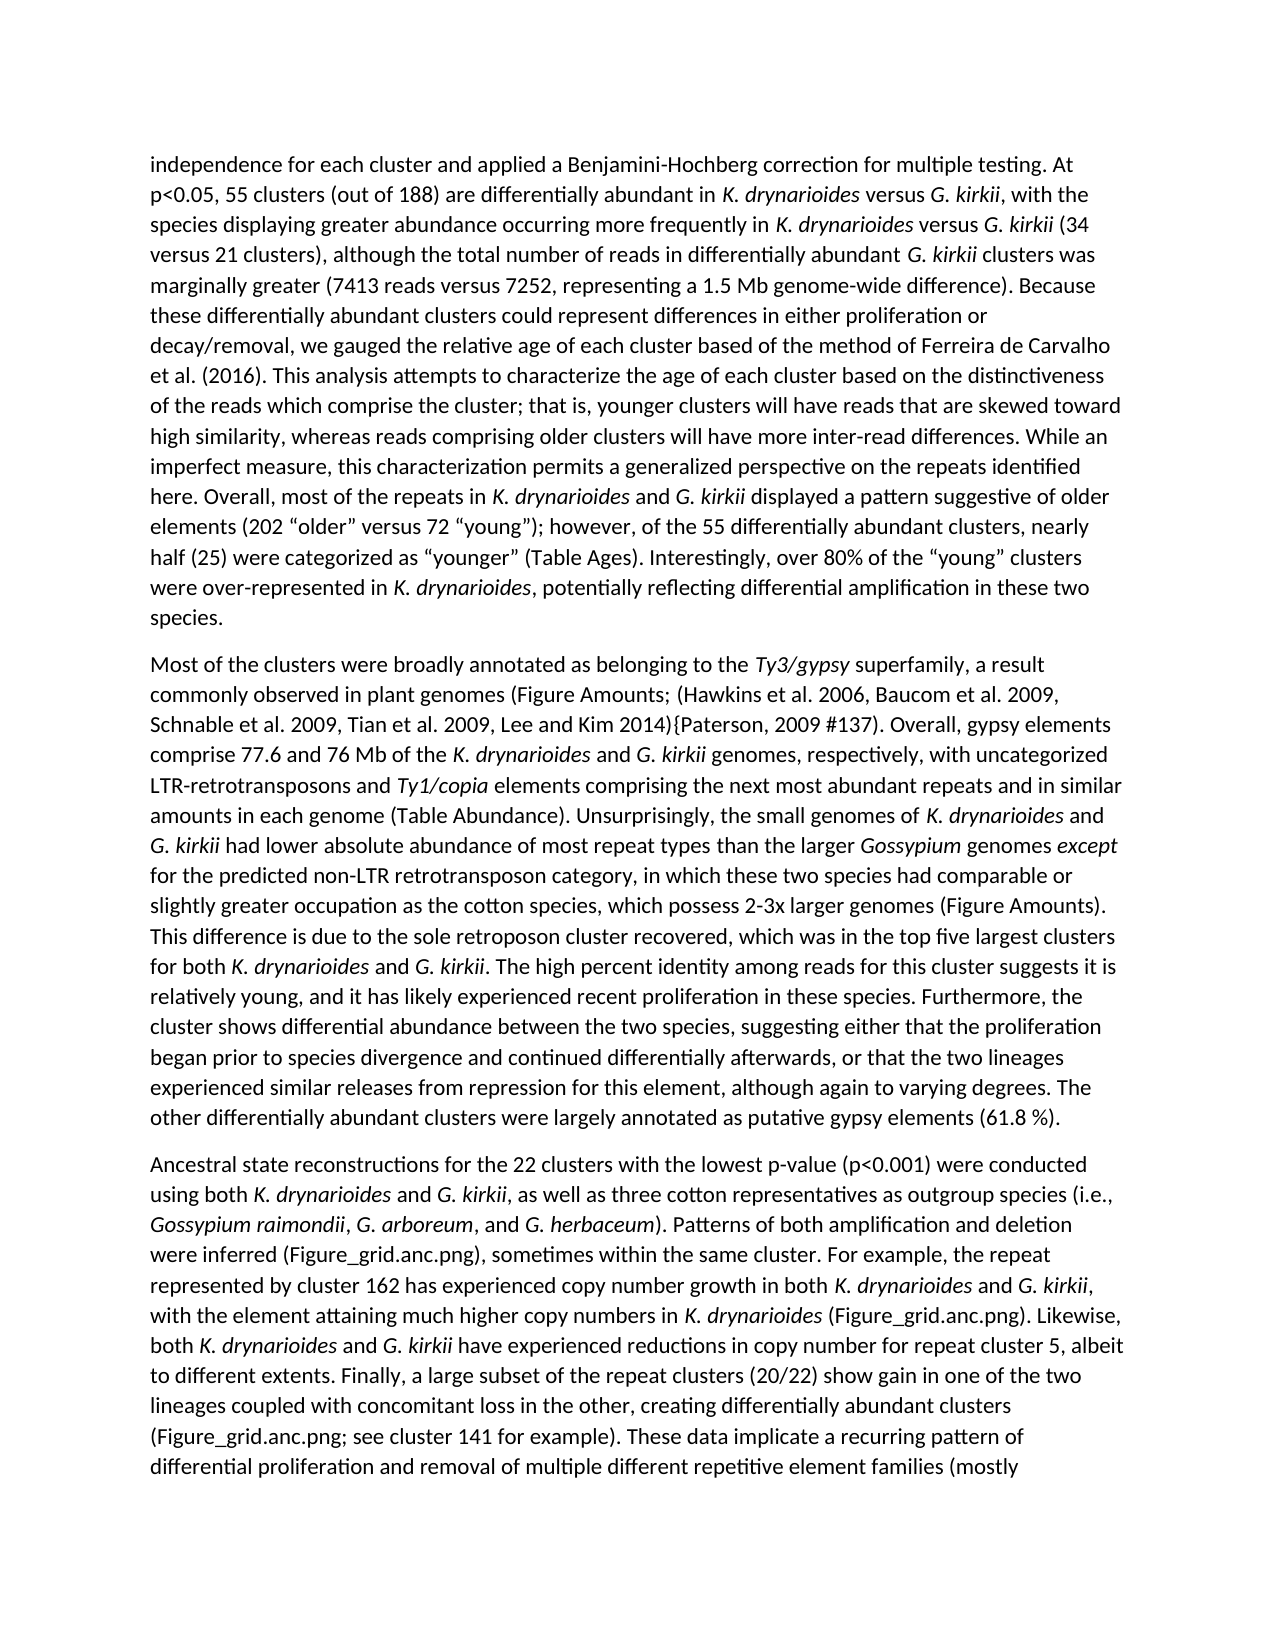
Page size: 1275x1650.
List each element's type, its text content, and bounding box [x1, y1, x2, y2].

text Most of the clusters were broadly annotated as belonging to the Ty3/gypsy superfamily, a result commonly observed in plant genomes (Figure Amounts; (Hawkins et al. 2006, Baucom et al. 2009, Schnable et al. 2009, Tian et al. 2009, Lee and Kim 2014){Paterson, 2009 #137). Overall, gypsy elements comprise 77.6 and 76 Mb of the K. drynarioides and G. kirkii genomes, respectively, with uncategorized LTR-retrotransposons and Ty1/copia elements comprising the next most abundant repeats and in similar amounts in each genome (Table Abundance). Unsurprisingly, the small genomes of K. drynarioides and G. kirkii had lower absolute abundance of most repeat types than the larger Gossypium genomes except for the predicted non-LTR retrotransposon category, in which these two species had comparable or slightly greater occupation as the cotton species, which possess 2-3x larger genomes (Figure Amounts). This difference is due to the sole retroposon cluster recovered, which was in the top five largest clusters for both K. drynarioides and G. kirkii. The high percent identity among reads for this cluster suggests it is relatively young, and it has likely experienced recent proliferation in these species. Furthermore, the cluster shows differential abundance between the two species, suggesting either that the proliferation began prior to species divergence and continued differentially afterwards, or that the two lineages experienced similar releases from repression for this element, although again to varying degrees. The other differentially abundant clusters were largely annotated as putative gypsy elements (61.8 %). [150, 650, 1125, 1131]
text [150, 150, 1125, 631]
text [150, 1150, 1125, 1480]
